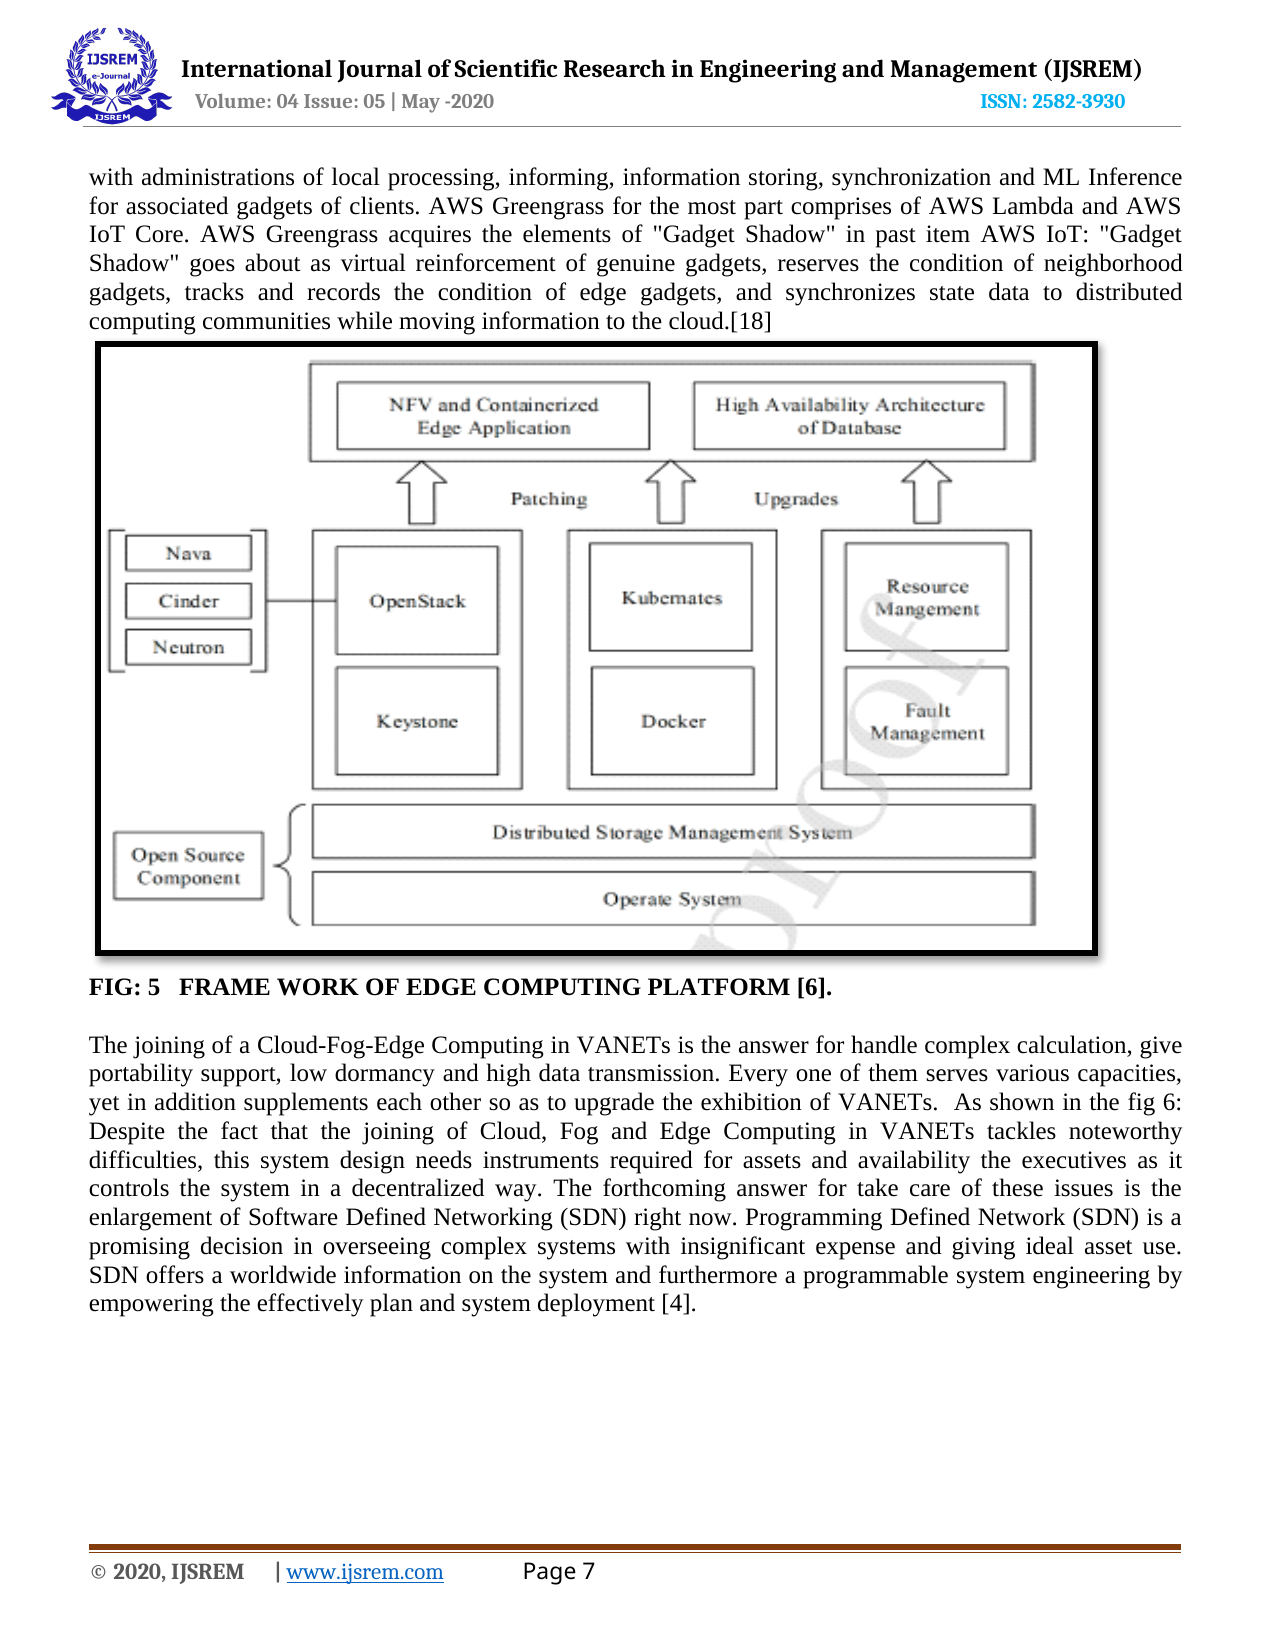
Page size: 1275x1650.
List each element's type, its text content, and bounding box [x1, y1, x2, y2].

picture [50, 25, 173, 126]
text The joining of a Cloud-Fog-Edge Computing in VANETs is the answer for handle complex calculation, give portability support, low dormancy and high data transmission. Every one of them serves various capacities, yet in addition supplements each other so as to upgrade the exhibition of VANETs. As shown in the fig 6: Despite the fact that the joining of Cloud, Fog and Edge Computing in VANETs tackles noteworthy difficulties, this system design needs instruments required for assets and availability the executives as it controls the system in a decentralized way. The forthcoming answer for take care of these issues is the enlargement of Software Defined Networking (SDN) right now. Programming Defined Network (SDN) is a promising decision in overseeing complex systems with insignificant expense and giving ideal asset use. SDN offers a worldwide information on the system and furthermore a programmable system engineering by empowering the effectively plan and system deployment [4]. [89, 1030, 1183, 1317]
picture [101, 347, 1092, 950]
text FIG: 5 FRAME WORK OF EDGE COMPUTING PLATFORM [6]. [89, 972, 1183, 1001]
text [89, 162, 1183, 334]
